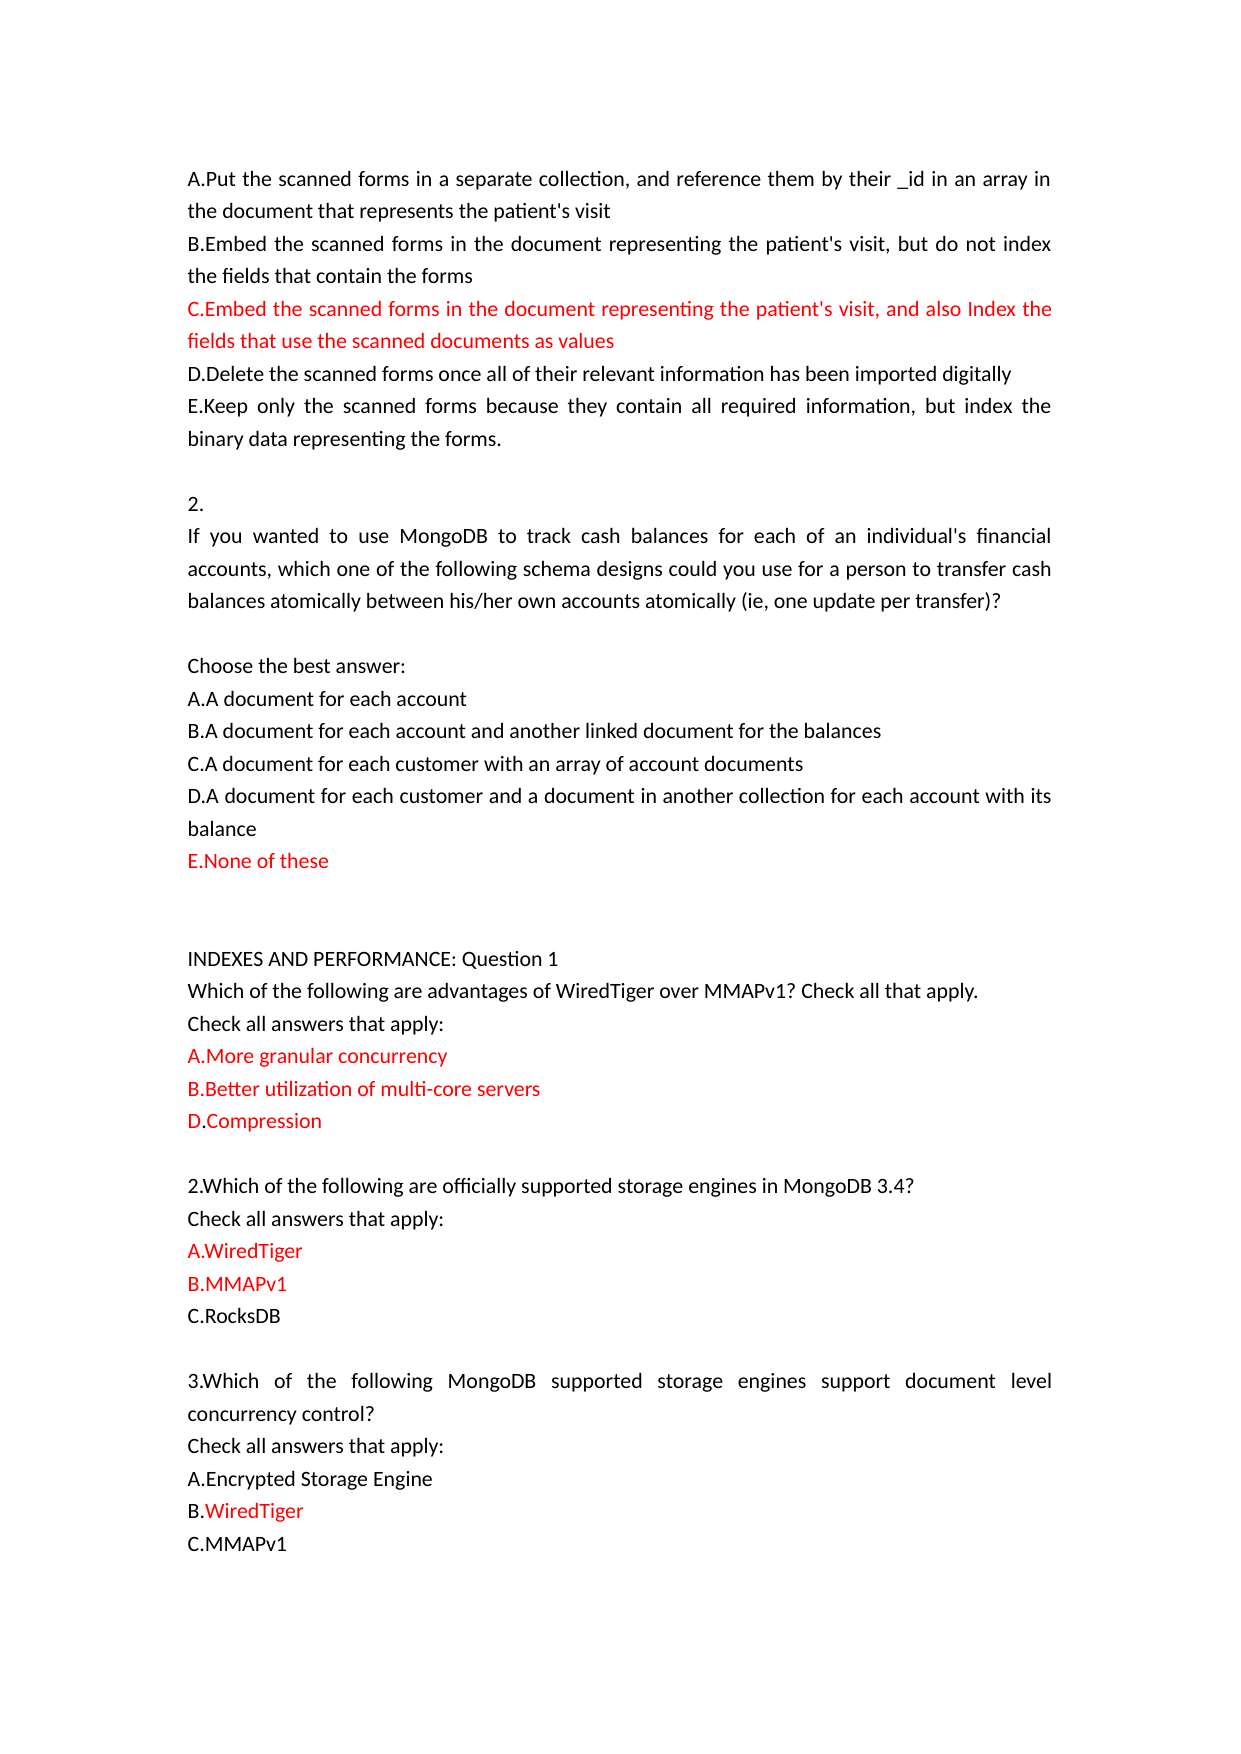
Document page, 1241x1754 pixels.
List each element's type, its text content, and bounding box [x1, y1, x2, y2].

list Choose the best answer: [187, 649, 1053, 682]
list Which of the following are advantages of WiredTiger over MMAPv1? Check all that apply. [187, 974, 1053, 1007]
list A.A document for each account [187, 682, 1053, 714]
list Check all answers that apply: [187, 1429, 1053, 1462]
list C.MMAPv1 [187, 1527, 1053, 1559]
list 3.Which of the following MongoDB supported storage engines support document level concurrency control? [187, 1364, 1053, 1429]
list INDEXES AND PERFORMANCE: Question 1 [187, 942, 1053, 974]
list B.Better utilization of multi-core servers [187, 1072, 1053, 1104]
list D.A document for each customer and a document in another collection for each account with its balance [187, 779, 1053, 844]
list E.Keep only the scanned forms because they contain all required information, but index the binary data representing the forms. [187, 389, 1053, 454]
list D.Delete the scanned forms once all of their relevant information has been imported digitally [187, 357, 1053, 389]
list B.A document for each account and another linked document for the balances [187, 714, 1053, 747]
list If you wanted to use MongoDB to track cash balances for each of an individual's financial accounts, which one of the following schema designs could you use for a person to transfer cash balances atomically between his/her own accounts atomically (ie, one update per transfer)? [187, 519, 1053, 617]
list C.RocksDB [187, 1299, 1053, 1332]
list C.Embed the scanned forms in the document representing the patient's visit, and also Index the fields that use the scanned documents as values [187, 292, 1053, 357]
list C.A document for each customer with an array of account documents [187, 747, 1053, 779]
list B.WiredTiger [187, 1494, 1053, 1527]
list B.MMAPv1 [187, 1267, 1053, 1299]
list A.Put the scanned forms in a separate collection, and reference them by their _id in an array in the document that represents the patient's visit [187, 162, 1053, 227]
list D.Compression [187, 1104, 1053, 1137]
list A.Encrypted Storage Engine [187, 1462, 1053, 1494]
list A.More granular concurrency [187, 1039, 1053, 1072]
list Check all answers that apply: [187, 1007, 1053, 1039]
list Check all answers that apply: [187, 1202, 1053, 1234]
list E.None of these [187, 844, 1053, 877]
list 2.Which of the following are officially supported storage engines in MongoDB 3.4? [187, 1169, 1053, 1202]
list 2. [187, 487, 1053, 519]
list B.Embed the scanned forms in the document representing the patient's visit, but do not index the fields that contain the forms [187, 227, 1053, 292]
list A.WiredTiger [187, 1234, 1053, 1267]
